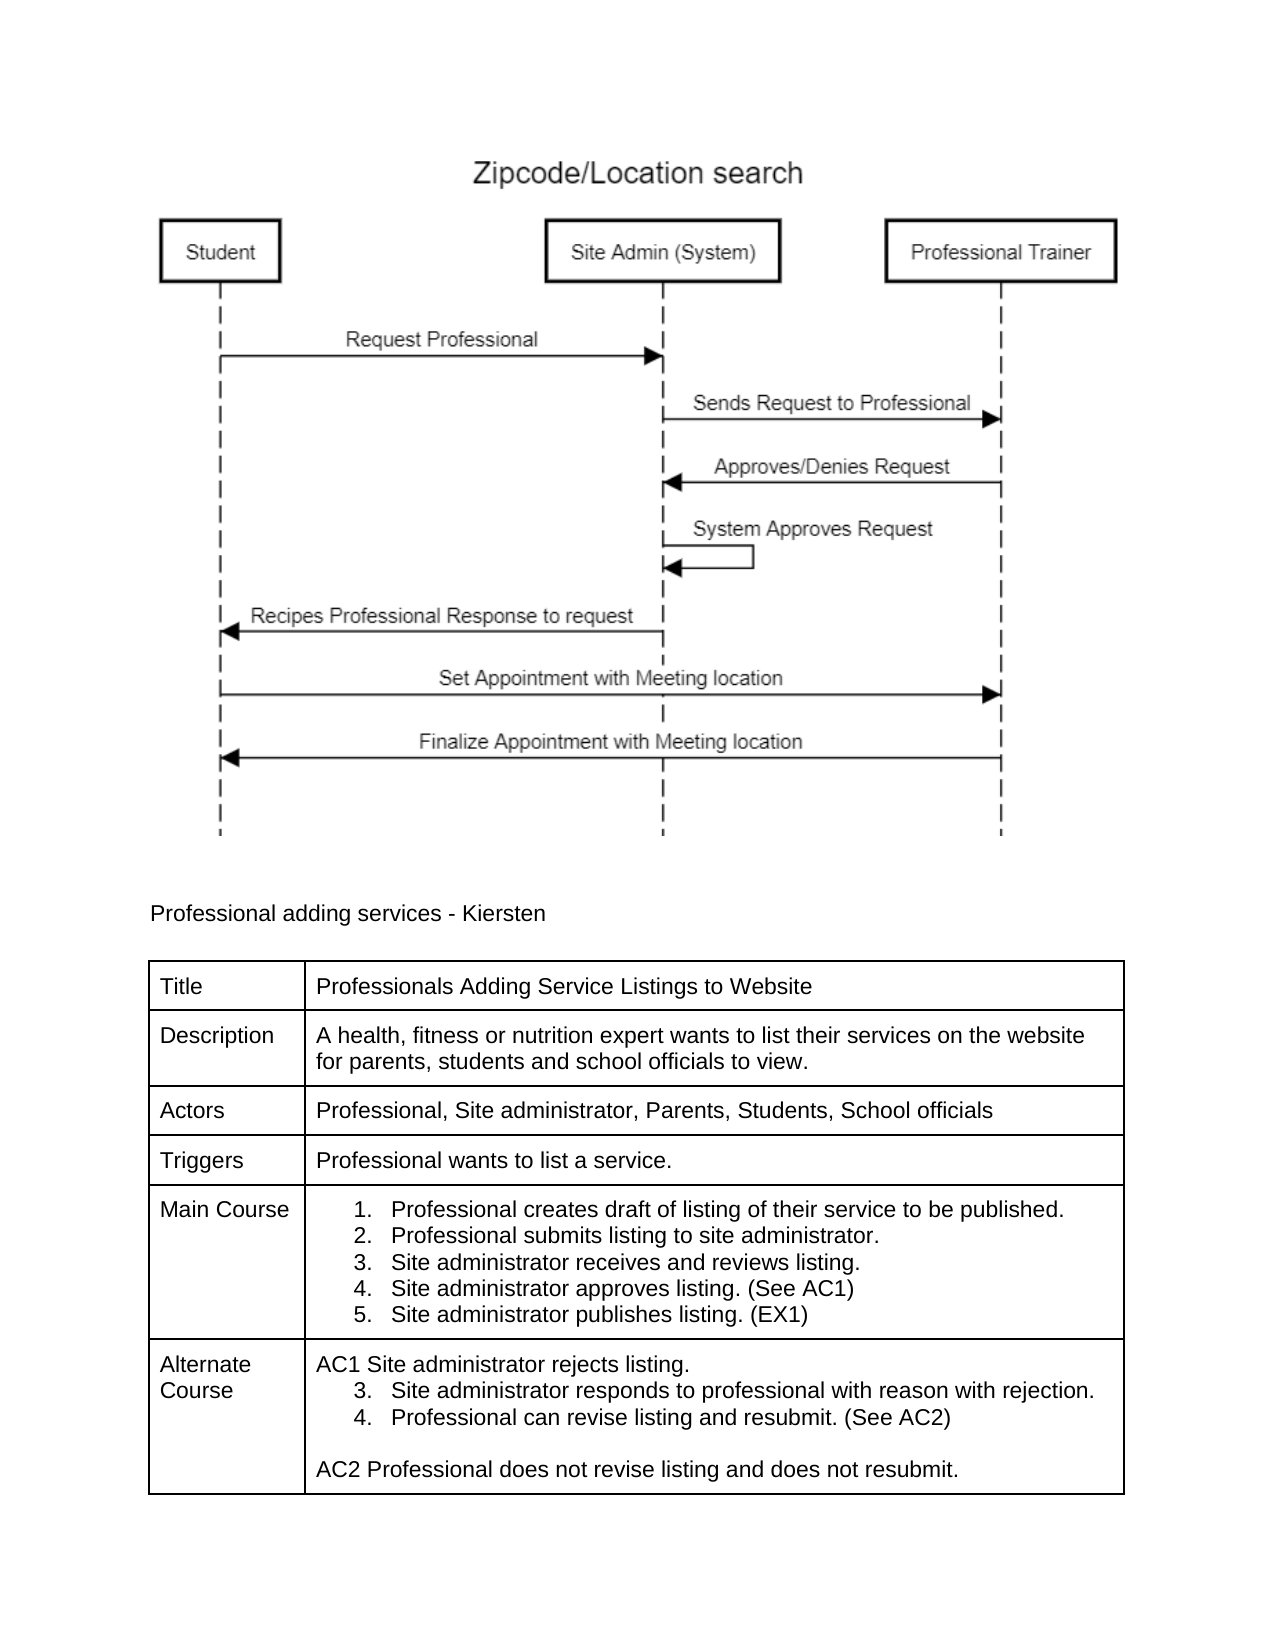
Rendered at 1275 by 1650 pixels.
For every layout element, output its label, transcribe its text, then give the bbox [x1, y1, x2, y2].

picture [150, 150, 1125, 836]
table_cell Description [150, 1011, 304, 1085]
text Professional adding services - Kiersten [150, 900, 1125, 926]
table_header Title [150, 962, 304, 1009]
table_cell Main Course [150, 1186, 304, 1338]
table_cell A health, fitness or nutrition expert wants to list their services on the website for parents, students and school officials to view. [306, 1011, 1123, 1085]
table_cell Triggers [150, 1136, 304, 1183]
table_cell Professional wants to list a service. [306, 1136, 1123, 1183]
table_header Professionals Adding Service Listings to Website [306, 962, 1123, 1009]
table_cell Alternate Course [150, 1340, 304, 1493]
table_cell Professional creates draft of listing of their service to be published. Professional submits listing to site administrator. Site administrator receives and reviews listing. Site administrator approves listing. (See AC1) Site administrator publishes listing. (EX1) [306, 1186, 1123, 1338]
table_cell Actors [150, 1087, 304, 1134]
table_cell Professional, Site administrator, Parents, Students, School officials [306, 1087, 1123, 1134]
